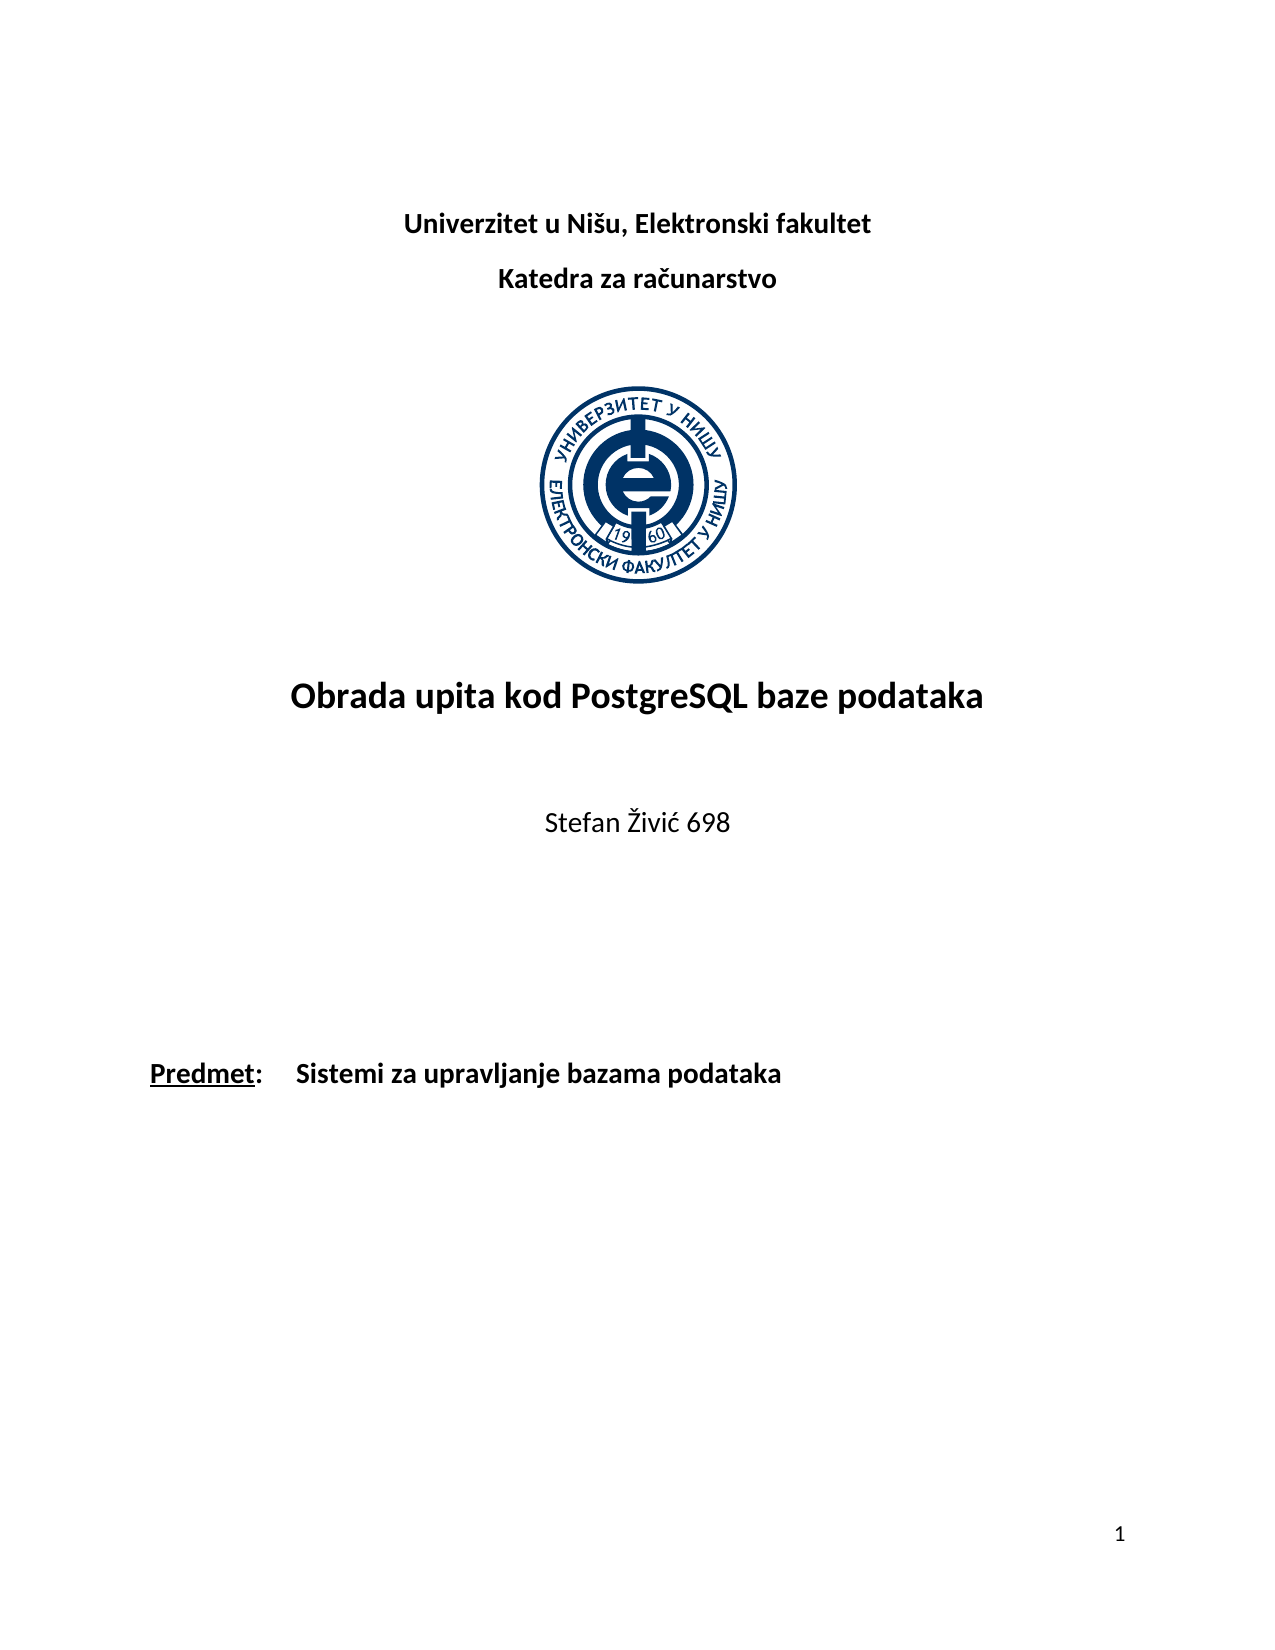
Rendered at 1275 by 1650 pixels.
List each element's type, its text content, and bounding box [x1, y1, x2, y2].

text Predmet: Sistemi za upravljanje bazama podataka [150, 1055, 1125, 1091]
text Stefan Živić 698 [150, 804, 1125, 840]
text Obrada upita kod PostgreSQL baze podataka [150, 672, 1125, 718]
text Univerzitet u Nišu, Elektronski fakultet [150, 205, 1125, 241]
text Katedra za računarstvo [150, 260, 1125, 296]
